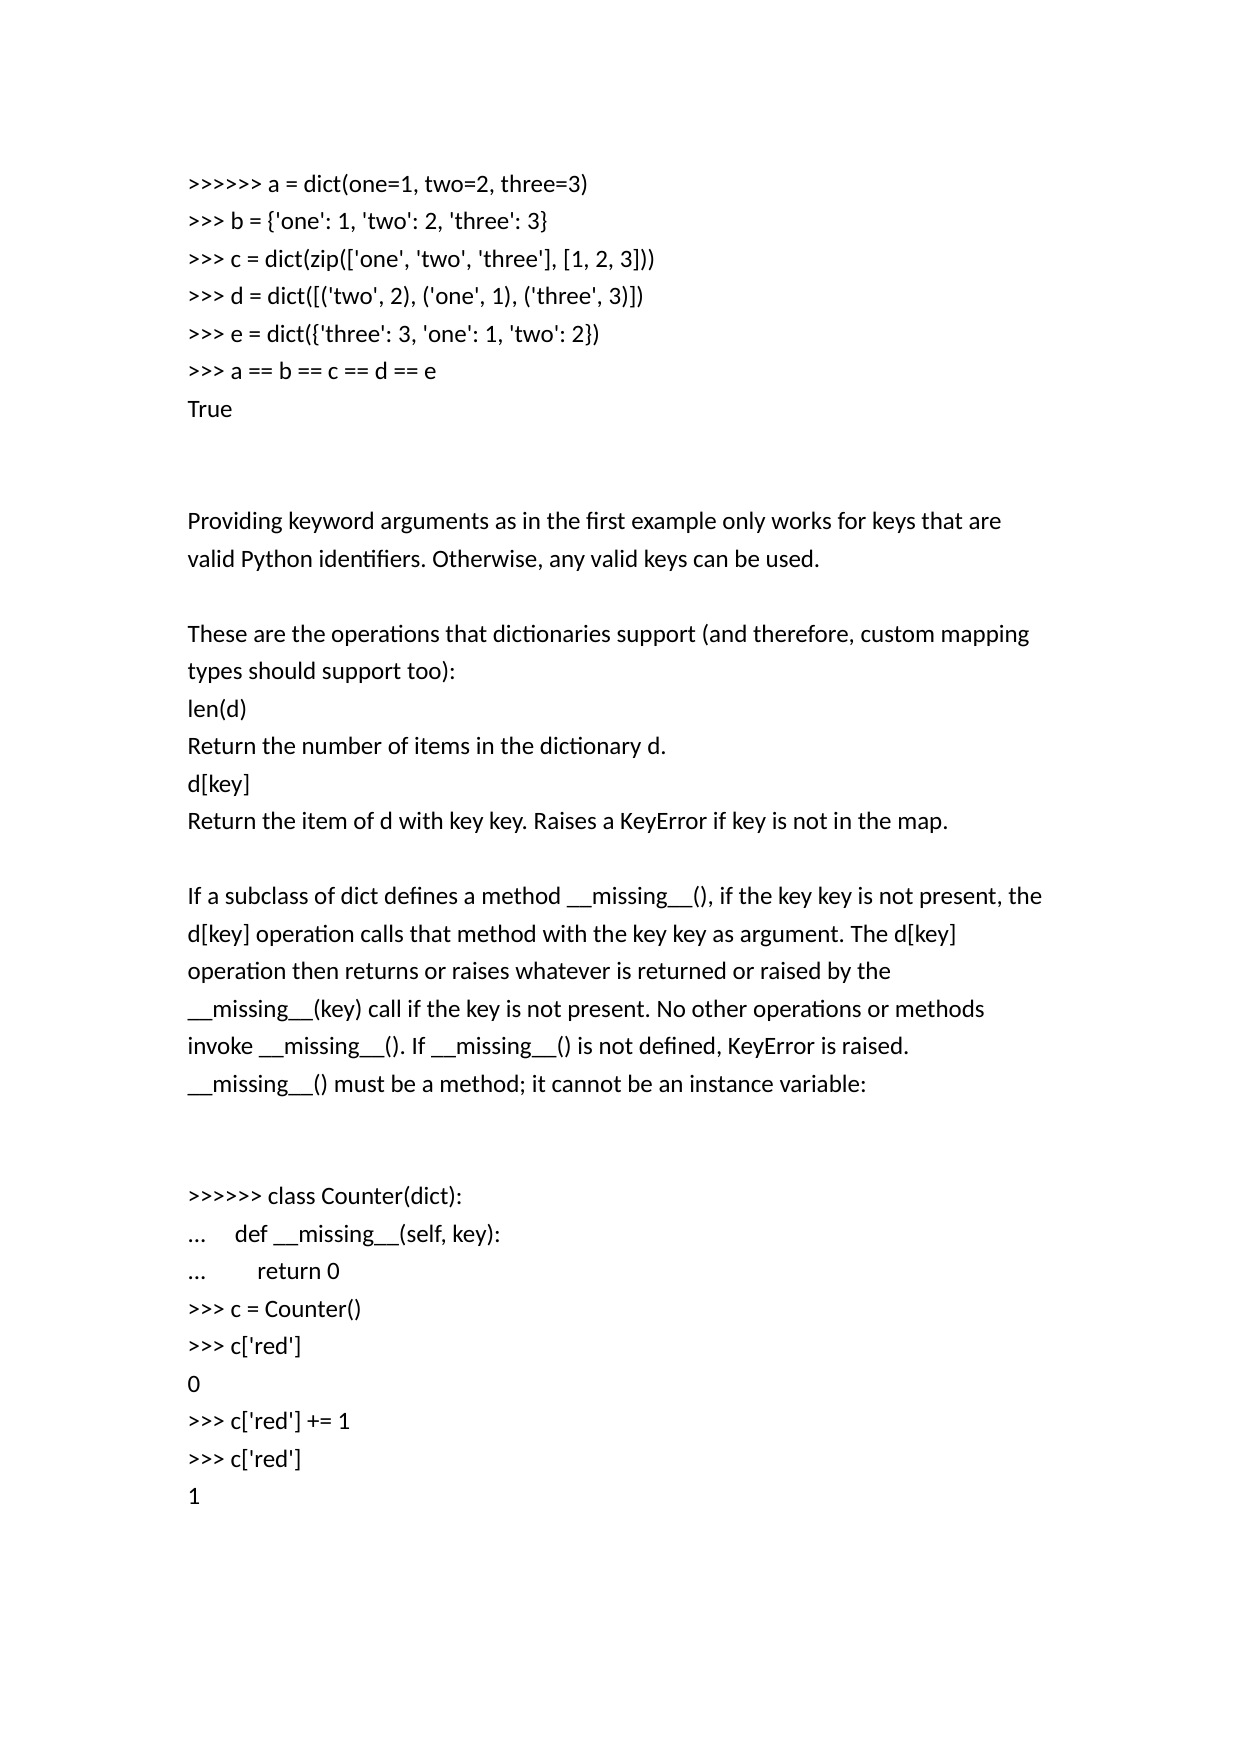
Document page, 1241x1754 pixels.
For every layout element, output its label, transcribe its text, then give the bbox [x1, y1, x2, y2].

text >>> c['red'] [187, 1439, 1053, 1477]
text >>> c = Counter() [187, 1289, 1053, 1327]
text >>>>>> class Counter(dict): [187, 1177, 1053, 1214]
text These are the operations that dictionaries support (and therefore, custom mapping types should support too): [187, 614, 1053, 689]
text d[key] [187, 764, 1053, 802]
text >>> d = dict([('two', 2), ('one', 1), ('three', 3)]) [187, 277, 1053, 314]
text len(d) [187, 689, 1053, 727]
text >>> c['red'] += 1 [187, 1402, 1053, 1439]
text Return the item of d with key key. Raises a KeyError if key is not in the map. [187, 802, 1053, 839]
text 0 [187, 1364, 1053, 1402]
text Return the number of items in the dictionary d. [187, 727, 1053, 764]
text >>> b = {'one': 1, 'two': 2, 'three': 3} [187, 202, 1053, 239]
text 1 [187, 1477, 1053, 1514]
text Providing keyword arguments as in the first example only works for keys that are valid Python identifiers. Otherwise, any valid keys can be used. [187, 502, 1053, 577]
text >>>>>> a = dict(one=1, two=2, three=3) [187, 164, 1053, 202]
text >>> c = dict(zip(['one', 'two', 'three'], [1, 2, 3])) [187, 239, 1053, 277]
text If a subclass of dict defines a method __missing__(), if the key key is not present, the d[key] operation calls that method with the key key as argument. The d[key] operation then returns or raises whatever is returned or raised by the __missing__(key) call if the key is not present. No other operations or methods invoke __missing__(). If __missing__() is not defined, KeyError is raised. __missing__() must be a method; it cannot be an instance variable: [187, 877, 1053, 1102]
text >>> e = dict({'three': 3, 'one': 1, 'two': 2}) [187, 314, 1053, 352]
text ... def __missing__(self, key): [187, 1214, 1053, 1252]
text >>> c['red'] [187, 1327, 1053, 1364]
text >>> a == b == c == d == e [187, 352, 1053, 389]
text ... return 0 [187, 1252, 1053, 1289]
text True [187, 389, 1053, 427]
